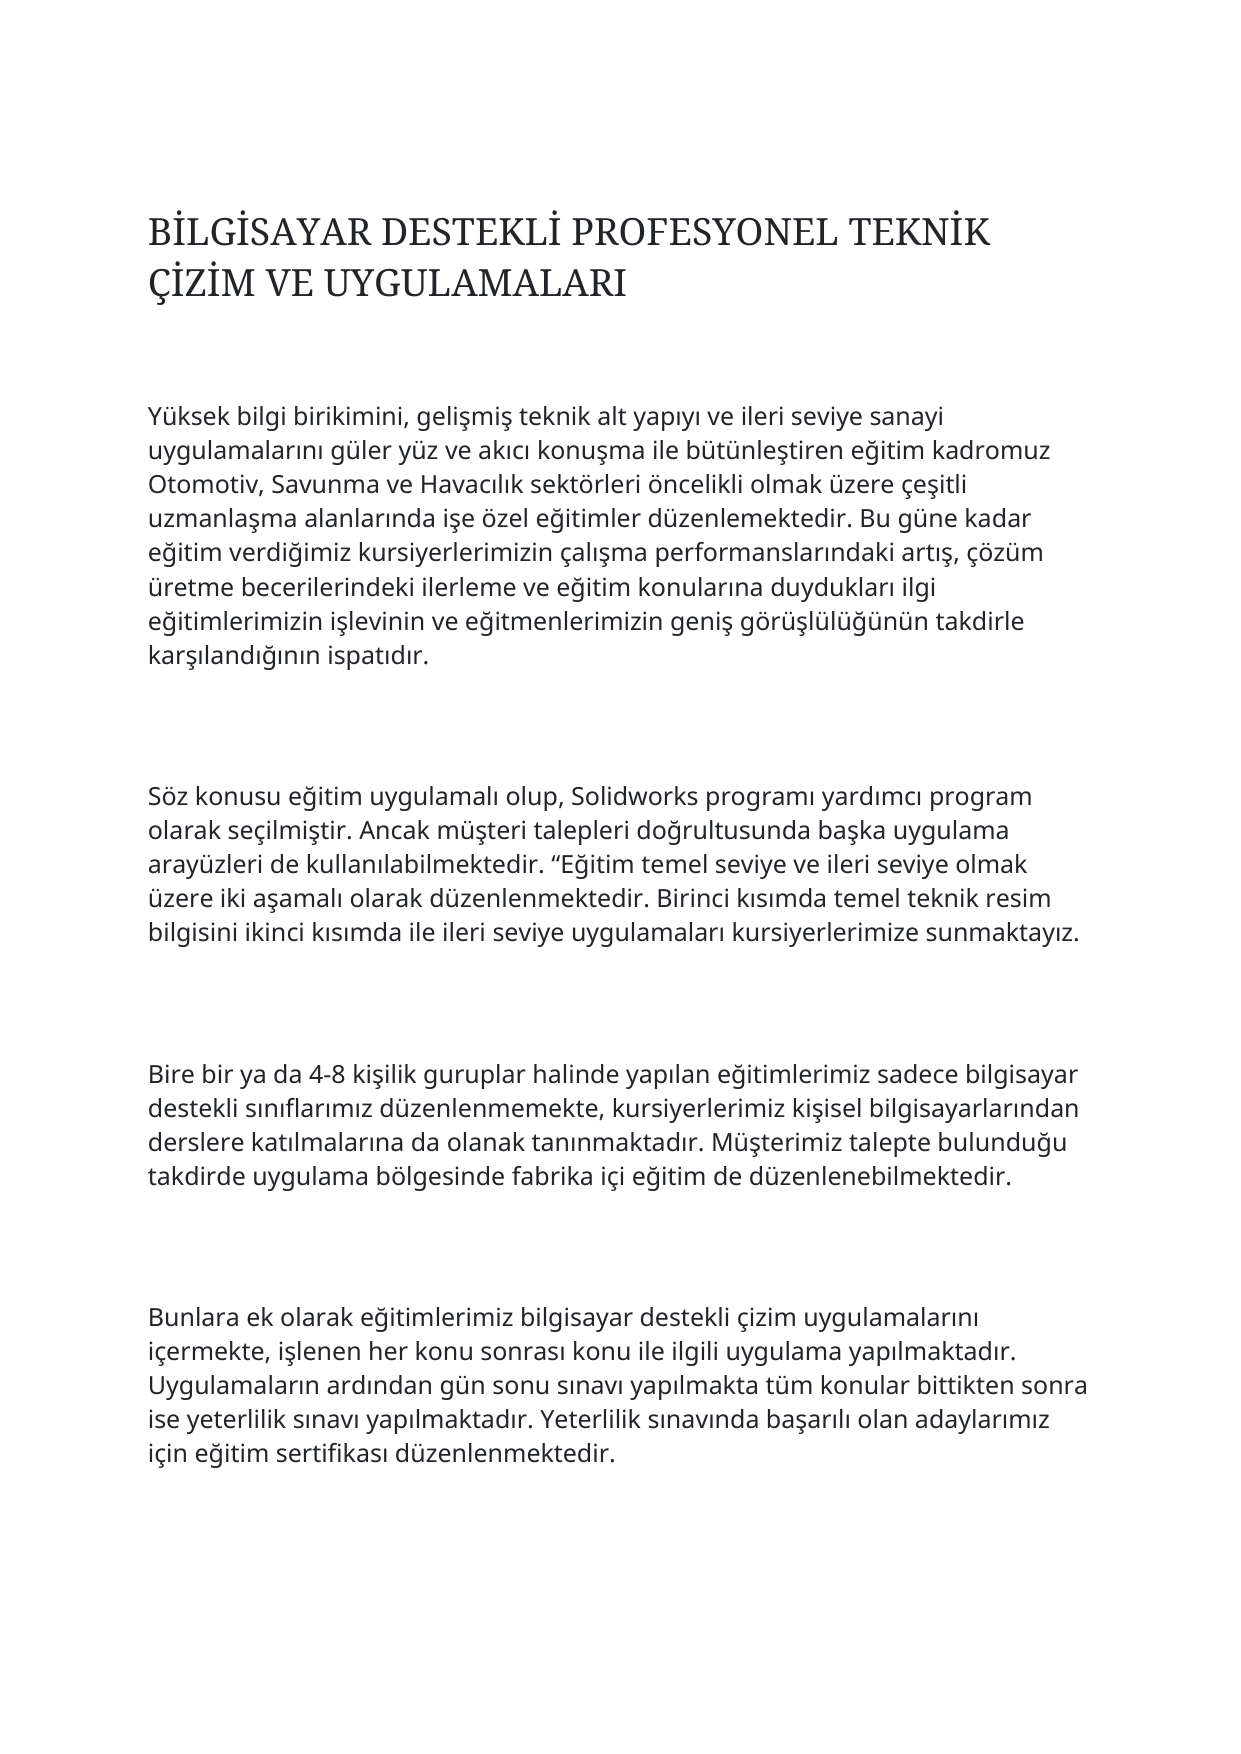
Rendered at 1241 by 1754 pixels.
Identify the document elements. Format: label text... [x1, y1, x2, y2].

text BİLGİSAYAR DESTEKLİ PROFESYONEL TEKNİK ÇİZİM VE UYGULAMALARI [148, 206, 1093, 308]
text Söz konusu eğitim uygulamalı olup, Solidworks programı yardımcı program olarak seçilmiştir. Ancak müşteri talepleri doğrultusunda başka uygulama arayüzleri de kullanılabilmektedir. “Eğitim temel seviye ve ileri seviye olmak üzere iki aşamalı olarak düzenlenmektedir. Birinci kısımda temel teknik resim bilgisini ikinci kısımda ile ileri seviye uygulamaları kursiyerlerimize sunmaktayız. [148, 779, 1093, 949]
text Yüksek bilgi birikimini, gelişmiş teknik alt yapıyı ve ileri seviye sanayi uygulamalarını güler yüz ve akıcı konuşma ile bütünleştiren eğitim kadromuz Otomotiv, Savunma ve Havacılık sektörleri öncelikli olmak üzere çeşitli uzmanlaşma alanlarında işe özel eğitimler düzenlemektedir. Bu güne kadar eğitim verdiğimiz kursiyerlerimizin çalışma performanslarındaki artış, çözüm üretme becerilerindeki ilerleme ve eğitim konularına duydukları ilgi eğitimlerimizin işlevinin ve eğitmenlerimizin geniş görüşlülüğünün takdirle karşılandığının ispatıdır. [148, 399, 1093, 671]
text Bunlara ek olarak eğitimlerimiz bilgisayar destekli çizim uygulamalarını içermekte, işlenen her konu sonrası konu ile ilgili uygulama yapılmaktadır. Uygulamaların ardından gün sonu sınavı yapılmakta tüm konular bittikten sonra ise yeterlilik sınavı yapılmaktadır. Yeterlilik sınavında başarılı olan adaylarımız için eğitim sertifikası düzenlenmektedir. [148, 1300, 1093, 1470]
text Bire bir ya da 4-8 kişilik guruplar halinde yapılan eğitimlerimiz sadece bilgisayar destekli sınıflarımız düzenlenmemekte, kursiyerlerimiz kişisel bilgisayarlarından derslere katılmalarına da olanak tanınmaktadır. Müşterimiz talepte bulunduğu takdirde uygulama bölgesinde fabrika içi eğitim de düzenlenebilmektedir. [148, 1056, 1093, 1192]
